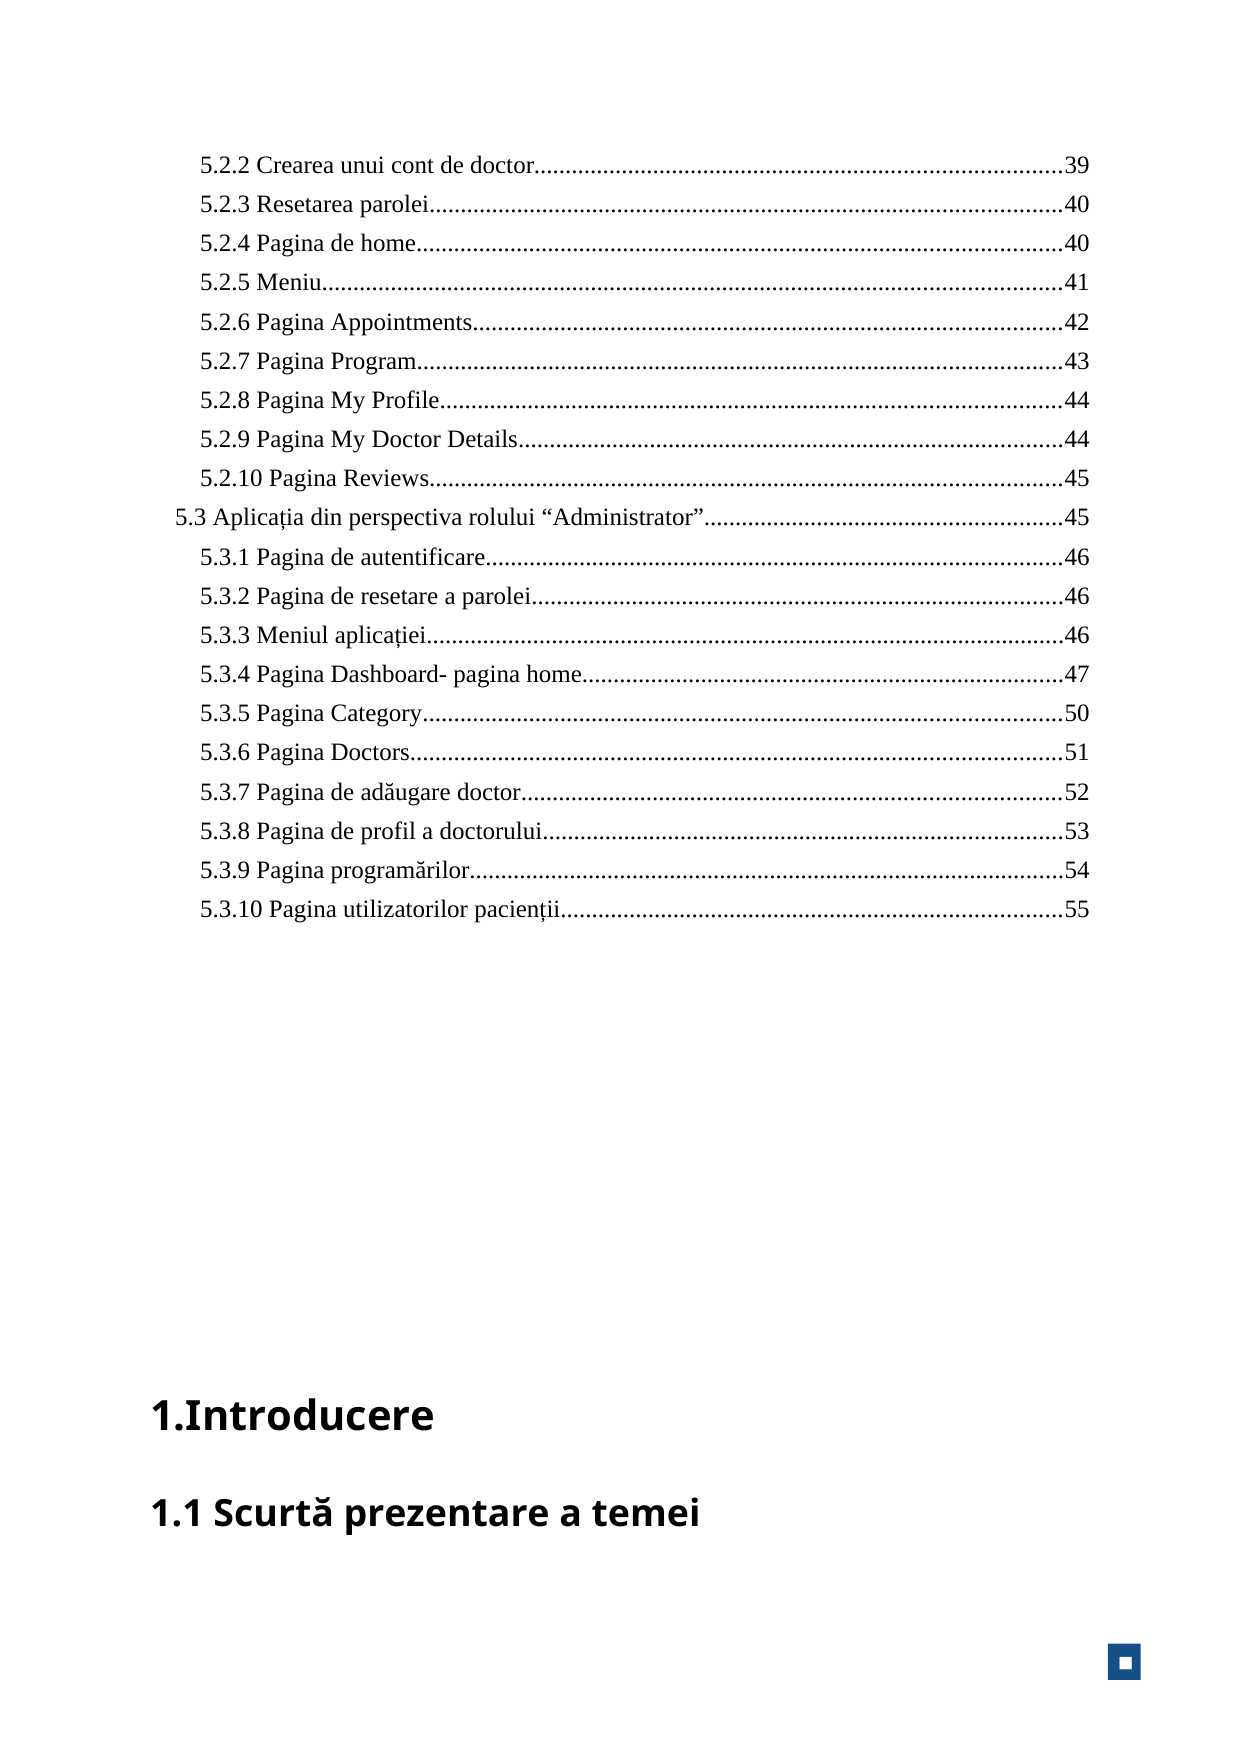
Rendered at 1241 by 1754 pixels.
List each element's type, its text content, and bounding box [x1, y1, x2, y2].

picture [1106, 1643, 1140, 1678]
subtitle 1.Introducere [150, 1385, 1090, 1442]
subtitle 1.1 Scurtă prezentare a temei [150, 1486, 1090, 1537]
